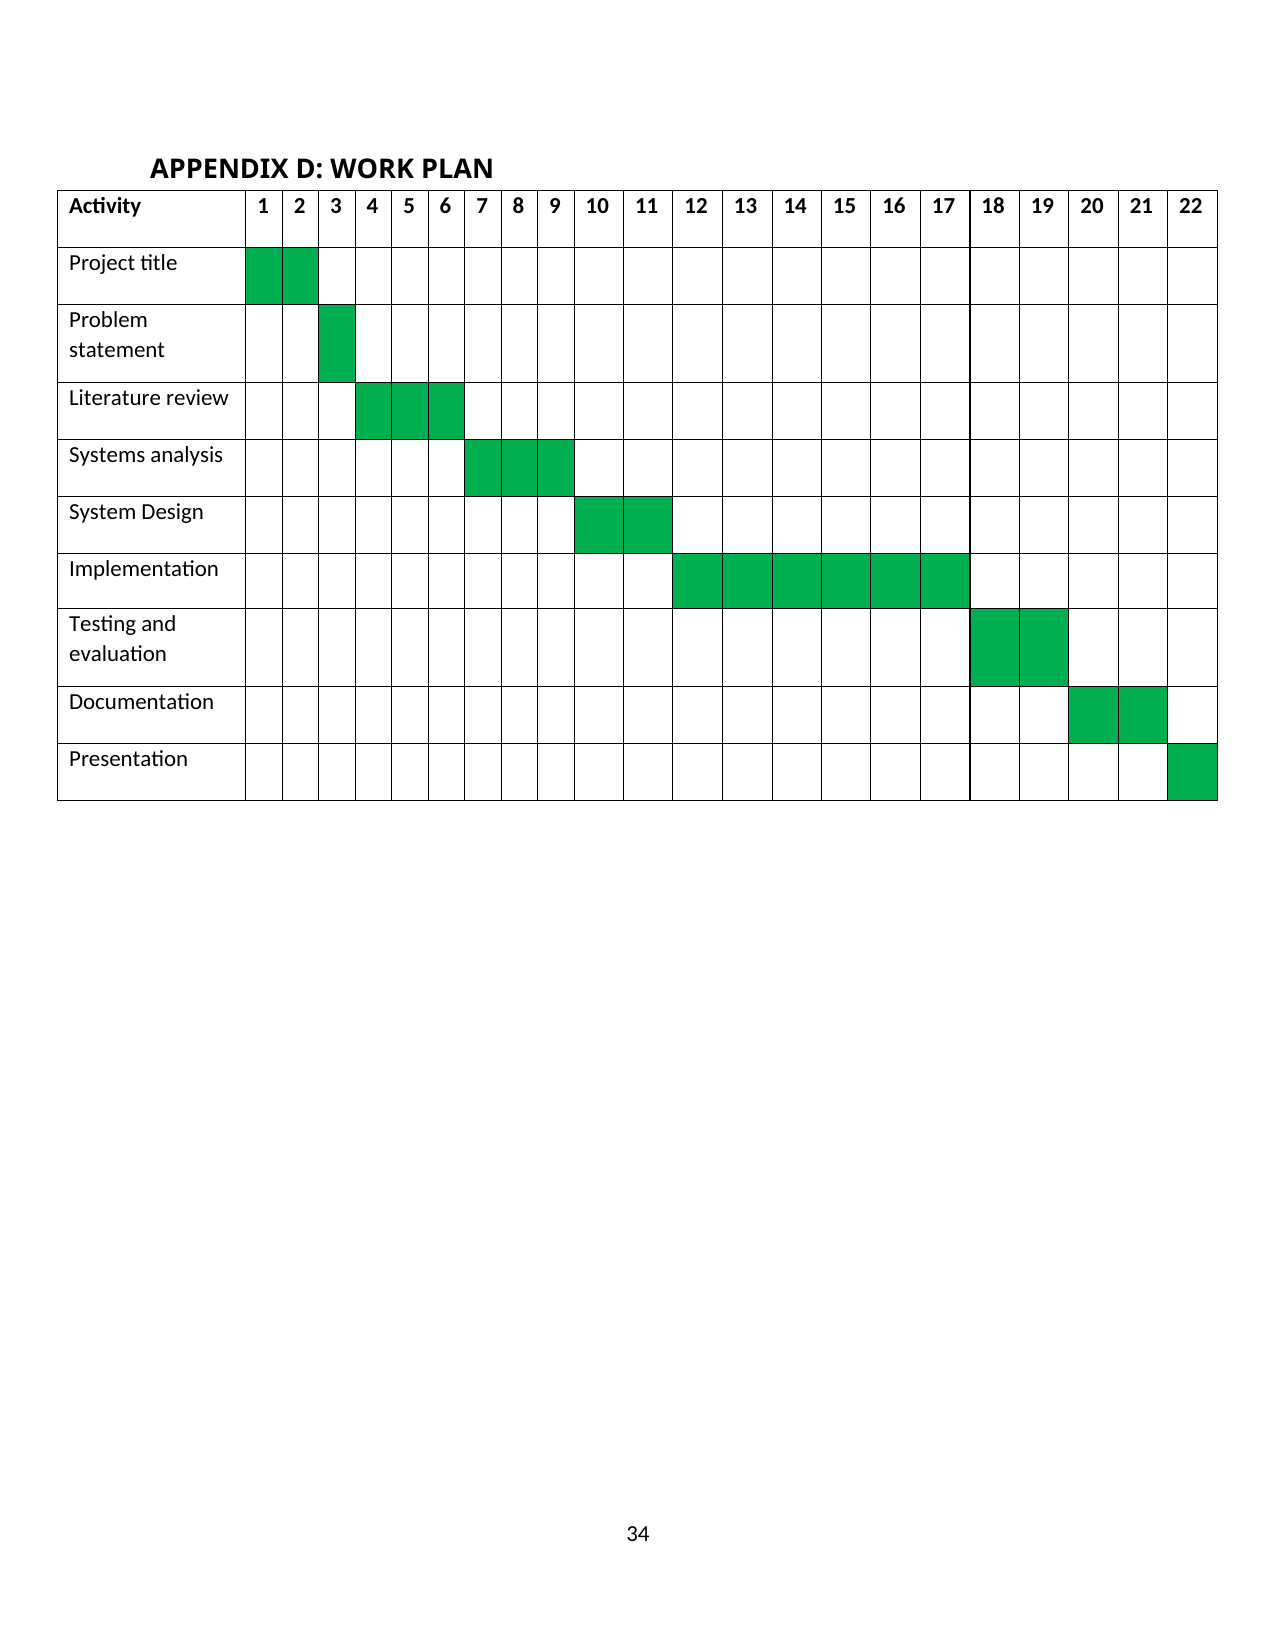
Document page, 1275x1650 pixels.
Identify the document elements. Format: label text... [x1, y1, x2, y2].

table_cell [921, 248, 969, 304]
table_header Activity [58, 191, 245, 247]
table_cell [1119, 609, 1167, 686]
table_cell [575, 497, 623, 553]
table_cell [465, 383, 501, 439]
table_header 13 [723, 191, 772, 247]
table_header 10 [575, 191, 623, 247]
table_cell [319, 248, 355, 304]
table_cell [1069, 687, 1118, 743]
table_cell [971, 609, 1019, 686]
table_header 5 [392, 191, 428, 247]
table_cell [723, 687, 772, 743]
table_header 16 [871, 191, 920, 247]
table_cell [624, 744, 672, 800]
table_cell [773, 609, 821, 686]
table_cell [1069, 497, 1118, 553]
table_cell [246, 248, 282, 304]
table_cell [392, 440, 428, 496]
table_cell [283, 687, 318, 743]
table_header 11 [624, 191, 672, 247]
table_cell [283, 383, 318, 439]
table_cell [1119, 248, 1167, 304]
table_cell [871, 383, 920, 439]
table_cell [624, 440, 672, 496]
table_cell [1020, 554, 1068, 608]
table_cell Project title [58, 248, 245, 304]
table_cell [773, 383, 821, 439]
table_cell [871, 440, 920, 496]
table_cell [319, 744, 355, 800]
table_cell [392, 609, 428, 686]
table_cell [1069, 305, 1118, 382]
table_cell [246, 609, 282, 686]
table_cell [723, 554, 772, 608]
table_cell [1168, 440, 1217, 496]
table_cell [575, 609, 623, 686]
table_cell [429, 554, 464, 608]
table_cell [822, 744, 870, 800]
table_header 21 [1119, 191, 1167, 247]
table_cell [538, 497, 574, 553]
table_cell [1020, 687, 1068, 743]
table_cell [773, 305, 821, 382]
table_cell [283, 248, 318, 304]
table_cell [921, 497, 969, 553]
table_cell [1020, 609, 1068, 686]
table_cell [1168, 687, 1217, 743]
table_cell [392, 744, 428, 800]
table_cell [429, 609, 464, 686]
table_cell Testing and evaluation [58, 609, 245, 686]
table_cell [283, 440, 318, 496]
table_cell [1119, 305, 1167, 382]
table_cell Literature review [58, 383, 245, 439]
table_header 14 [773, 191, 821, 247]
table_cell [624, 248, 672, 304]
table_cell [356, 609, 391, 686]
table_cell [624, 554, 672, 608]
table_cell [283, 554, 318, 608]
table_cell [538, 687, 574, 743]
table_cell Documentation [58, 687, 245, 743]
table_cell [429, 687, 464, 743]
table_cell [429, 383, 464, 439]
table_cell [971, 248, 1019, 304]
table_cell [319, 609, 355, 686]
table_cell [1168, 609, 1217, 686]
table_cell [723, 248, 772, 304]
table_cell [356, 687, 391, 743]
table_cell [429, 497, 464, 553]
table_cell [1069, 554, 1118, 608]
table_header 6 [429, 191, 464, 247]
table_cell [538, 440, 574, 496]
table_cell [673, 609, 722, 686]
table_cell [673, 554, 722, 608]
table_cell [971, 687, 1019, 743]
table_cell [773, 497, 821, 553]
table_cell [392, 554, 428, 608]
table_cell [502, 440, 537, 496]
table_cell [871, 609, 920, 686]
table_cell [624, 383, 672, 439]
table_cell [921, 383, 969, 439]
table_header 9 [538, 191, 574, 247]
table_cell [673, 497, 722, 553]
table_cell [971, 744, 1019, 800]
table_cell [538, 744, 574, 800]
table_cell [465, 554, 501, 608]
table_header 20 [1069, 191, 1118, 247]
table_cell [392, 497, 428, 553]
table_cell [624, 305, 672, 382]
table_header 4 [356, 191, 391, 247]
table_header 7 [465, 191, 501, 247]
table_cell [673, 440, 722, 496]
table_cell [356, 744, 391, 800]
table_cell [502, 687, 537, 743]
table_cell [356, 440, 391, 496]
table_cell [392, 305, 428, 382]
table_cell [246, 687, 282, 743]
table_cell [1119, 497, 1167, 553]
table_cell [283, 305, 318, 382]
table_cell [723, 609, 772, 686]
table_cell [971, 305, 1019, 382]
table_cell [871, 248, 920, 304]
table_cell [1119, 440, 1167, 496]
table_cell [723, 744, 772, 800]
table_cell [575, 440, 623, 496]
table_cell [871, 554, 920, 608]
table_cell [871, 305, 920, 382]
table_cell [283, 744, 318, 800]
table_cell [319, 497, 355, 553]
table_cell [538, 383, 574, 439]
table_cell [624, 497, 672, 553]
table_cell [429, 248, 464, 304]
table_cell [723, 440, 772, 496]
table_cell [1069, 248, 1118, 304]
table_cell [538, 609, 574, 686]
table_cell [822, 554, 870, 608]
table_cell [465, 744, 501, 800]
table_cell [319, 440, 355, 496]
table_cell [246, 305, 282, 382]
table_cell [538, 248, 574, 304]
table_cell [971, 440, 1019, 496]
table_cell [921, 554, 969, 608]
table_header 22 [1168, 191, 1217, 247]
table_cell [1069, 609, 1118, 686]
table_cell [502, 383, 537, 439]
table_cell [1020, 744, 1068, 800]
table_cell [575, 248, 623, 304]
table_cell [871, 497, 920, 553]
table_cell [1168, 248, 1217, 304]
table_cell [1069, 383, 1118, 439]
table_header 3 [319, 191, 355, 247]
table_cell [429, 305, 464, 382]
table_cell [392, 248, 428, 304]
table_cell [921, 440, 969, 496]
table_cell [723, 305, 772, 382]
table_cell [1168, 383, 1217, 439]
table_cell System Design [58, 497, 245, 553]
table_cell [921, 305, 969, 382]
table_cell [502, 497, 537, 553]
table_cell [822, 440, 870, 496]
table_cell [1168, 744, 1217, 800]
table_header 18 [971, 191, 1019, 247]
table_cell [971, 497, 1019, 553]
table_cell [921, 687, 969, 743]
table_cell [283, 609, 318, 686]
table_cell [502, 744, 537, 800]
table_cell [319, 554, 355, 608]
table_cell [502, 248, 537, 304]
table_cell [465, 305, 501, 382]
table_header 19 [1020, 191, 1068, 247]
table_cell [1119, 554, 1167, 608]
table_cell [1069, 440, 1118, 496]
table_header 2 [283, 191, 318, 247]
table_cell [502, 305, 537, 382]
table_cell [822, 383, 870, 439]
table_header 1 [246, 191, 282, 247]
table_cell [502, 609, 537, 686]
table_cell [246, 554, 282, 608]
table_cell [624, 687, 672, 743]
table_header 17 [921, 191, 969, 247]
table_cell [822, 687, 870, 743]
table_cell [822, 305, 870, 382]
table_cell [822, 248, 870, 304]
table_cell [575, 687, 623, 743]
table_cell [356, 383, 391, 439]
table_header 12 [673, 191, 722, 247]
table_cell [822, 609, 870, 686]
table_cell [246, 440, 282, 496]
table_cell [971, 554, 1019, 608]
table_cell [1020, 440, 1068, 496]
table_cell [1168, 554, 1217, 608]
table_cell [246, 383, 282, 439]
table_cell [392, 687, 428, 743]
table_cell Problem statement [58, 305, 245, 382]
table_cell [673, 687, 722, 743]
table_cell [673, 383, 722, 439]
table_cell [1119, 687, 1167, 743]
table_cell [1168, 305, 1217, 382]
table_cell [465, 248, 501, 304]
table_cell [1020, 497, 1068, 553]
table_cell [971, 383, 1019, 439]
table_cell [356, 554, 391, 608]
table_cell [465, 497, 501, 553]
table_cell [356, 305, 391, 382]
table_cell [673, 248, 722, 304]
table_cell [283, 497, 318, 553]
table_cell [1020, 305, 1068, 382]
table_cell [673, 305, 722, 382]
table_cell [356, 497, 391, 553]
table_cell [246, 497, 282, 553]
table_cell [392, 383, 428, 439]
table_cell [319, 687, 355, 743]
table_cell [1168, 497, 1217, 553]
table_cell [429, 744, 464, 800]
table_cell [921, 744, 969, 800]
table_cell [538, 554, 574, 608]
table_cell [921, 609, 969, 686]
table_cell [319, 383, 355, 439]
table_cell [246, 744, 282, 800]
table_header 8 [502, 191, 537, 247]
table_cell [773, 248, 821, 304]
table_cell Presentation [58, 744, 245, 800]
table_header 15 [822, 191, 870, 247]
subtitle APPENDIX D: WORK PLAN [150, 150, 1125, 187]
table_cell [575, 554, 623, 608]
table_cell [356, 248, 391, 304]
table_cell [822, 497, 870, 553]
table_cell Implementation [58, 554, 245, 608]
table_cell [773, 440, 821, 496]
table_cell [465, 687, 501, 743]
table_cell [723, 497, 772, 553]
table_cell [1020, 248, 1068, 304]
table_cell [429, 440, 464, 496]
table_cell [538, 305, 574, 382]
table_cell [871, 687, 920, 743]
table_cell [624, 609, 672, 686]
table_cell Systems analysis [58, 440, 245, 496]
table_cell [871, 744, 920, 800]
table_cell [465, 440, 501, 496]
table_cell [673, 744, 722, 800]
table_cell [575, 744, 623, 800]
table_cell [465, 609, 501, 686]
table_cell [773, 554, 821, 608]
table_cell [1119, 744, 1167, 800]
table_cell [723, 383, 772, 439]
table_cell [502, 554, 537, 608]
table_cell [773, 744, 821, 800]
table_cell [575, 305, 623, 382]
table_cell [319, 305, 355, 382]
table_cell [1119, 383, 1167, 439]
table_cell [1020, 383, 1068, 439]
table_cell [575, 383, 623, 439]
table_cell [773, 687, 821, 743]
table_cell [1069, 744, 1118, 800]
